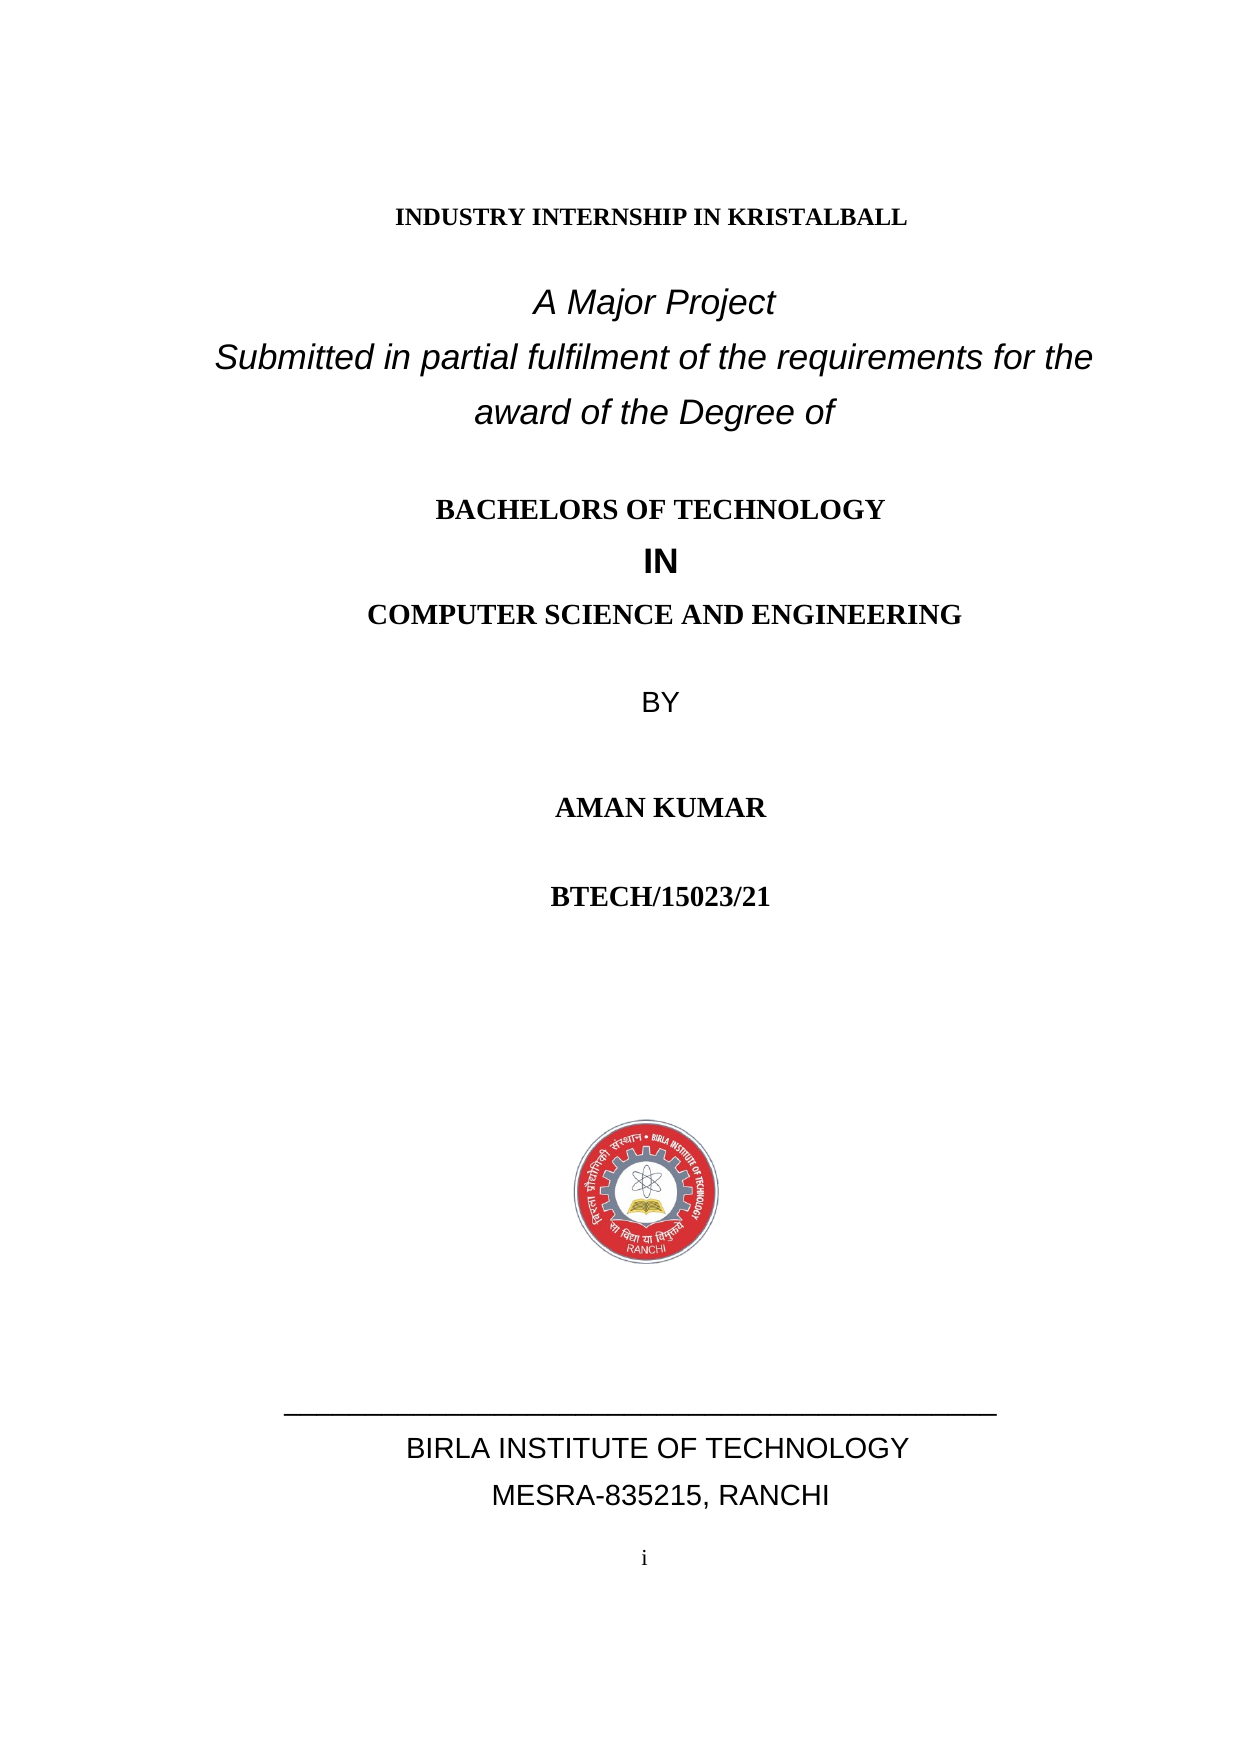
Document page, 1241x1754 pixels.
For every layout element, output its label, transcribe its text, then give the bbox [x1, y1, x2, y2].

text BIRLA INSTITUTE OF TECHNOLOGY [406, 1431, 1098, 1464]
text INDUSTRY INTERNSHIP IN KRISTALBALL [127, 202, 1106, 230]
text IN [215, 540, 1107, 581]
text BY [474, 685, 847, 719]
picture [573, 1119, 721, 1264]
text BTECH/15023/21 [214, 879, 1107, 912]
text ____________________________________________ [284, 1383, 1098, 1417]
text MESRA-835215, RANCHI [474, 1478, 848, 1512]
text BACHELORS OF TECHNOLOGY [215, 492, 1107, 525]
subtitle COMPUTER SCIENCE AND ENGINEERING [325, 597, 1102, 630]
text A Major Project [205, 281, 1107, 322]
text AMAN KUMAR [215, 790, 1106, 823]
text Submitted in partial fulfilment of the requirements for the award of the Degree of [205, 336, 1107, 432]
